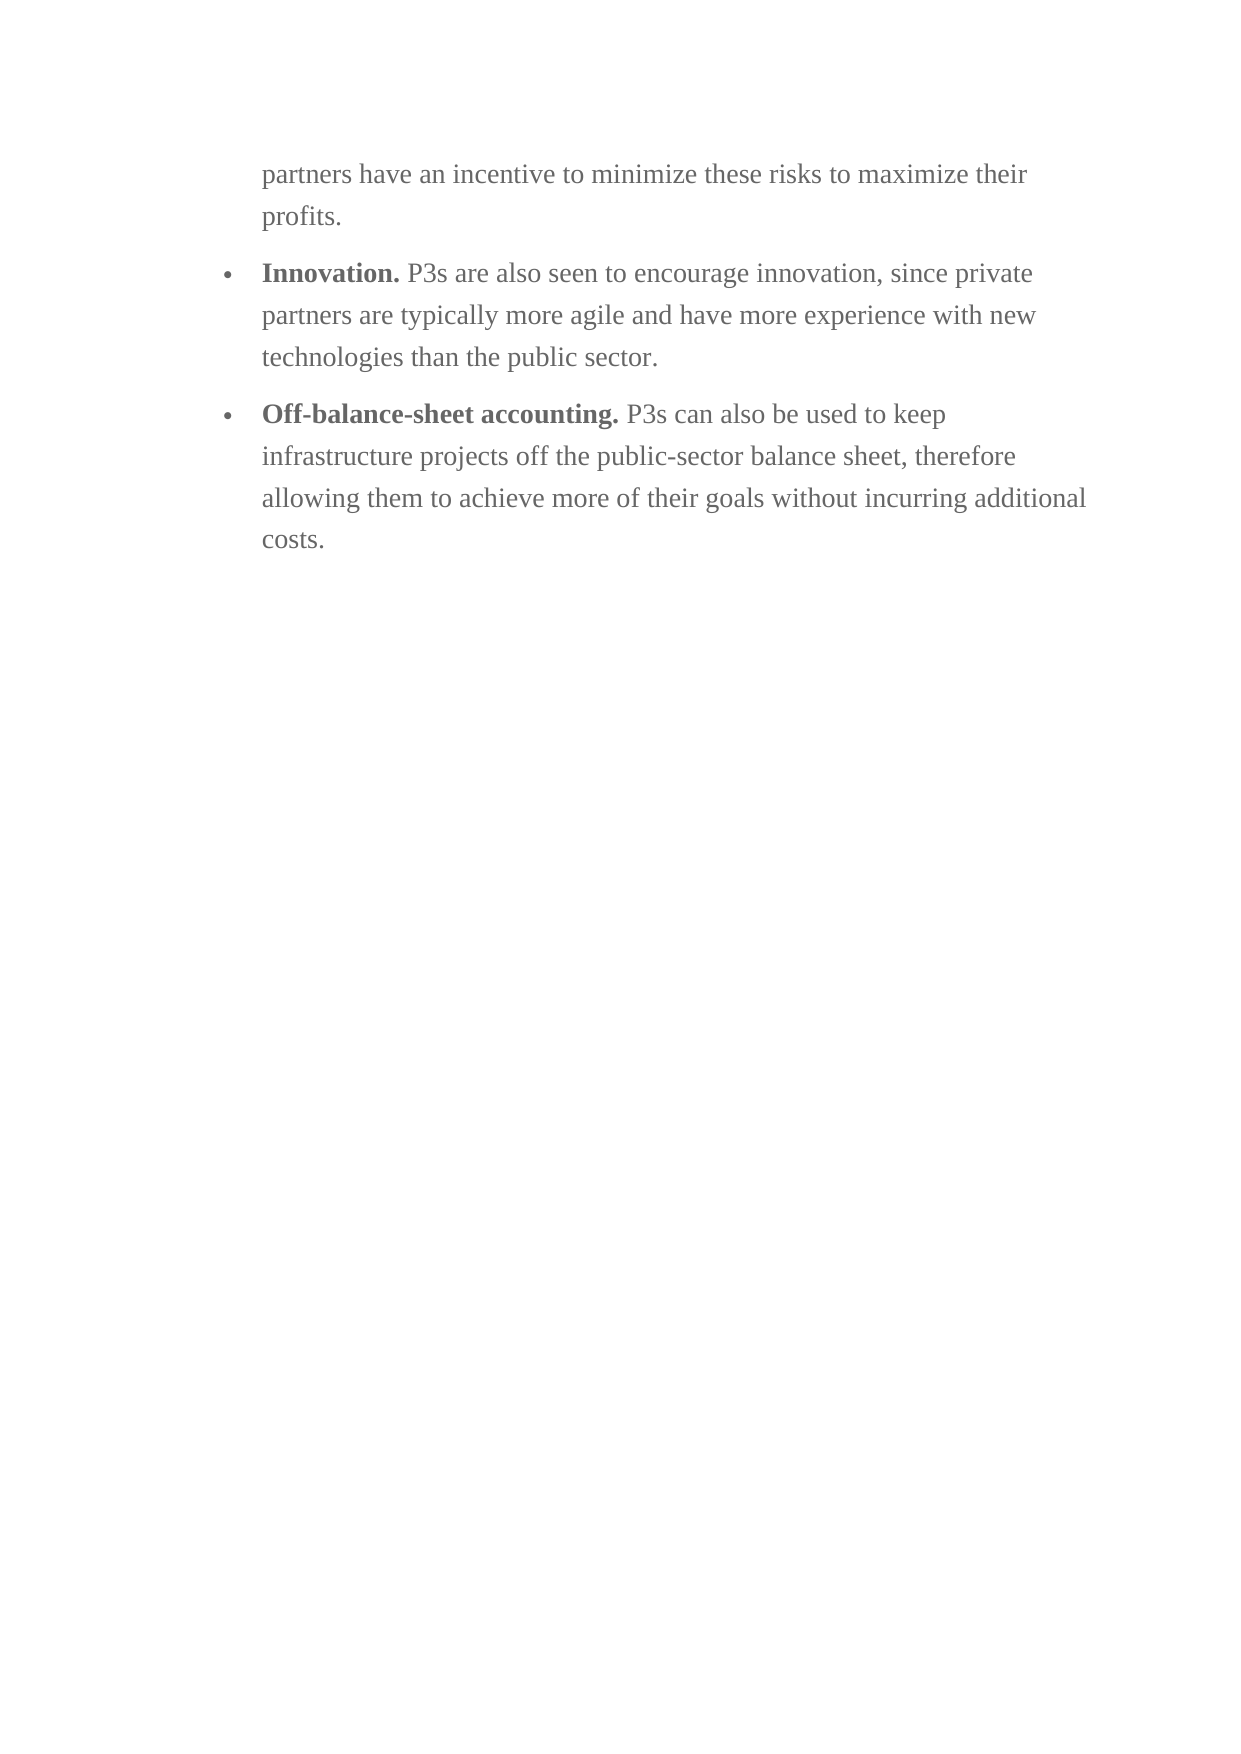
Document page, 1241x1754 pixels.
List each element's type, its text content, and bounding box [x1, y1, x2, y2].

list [224, 148, 1093, 231]
list Off-balance-sheet accounting. P3s can also be used to keep infrastructure projects off the public-sector balance sheet, therefore allowing them to achieve more of their goals without incurring additional costs. [224, 388, 1093, 555]
list Innovation. P3s are also seen to encourage innovation, since private partners are typically more agile and have more experience with new technologies than the public sector. [224, 247, 1093, 372]
